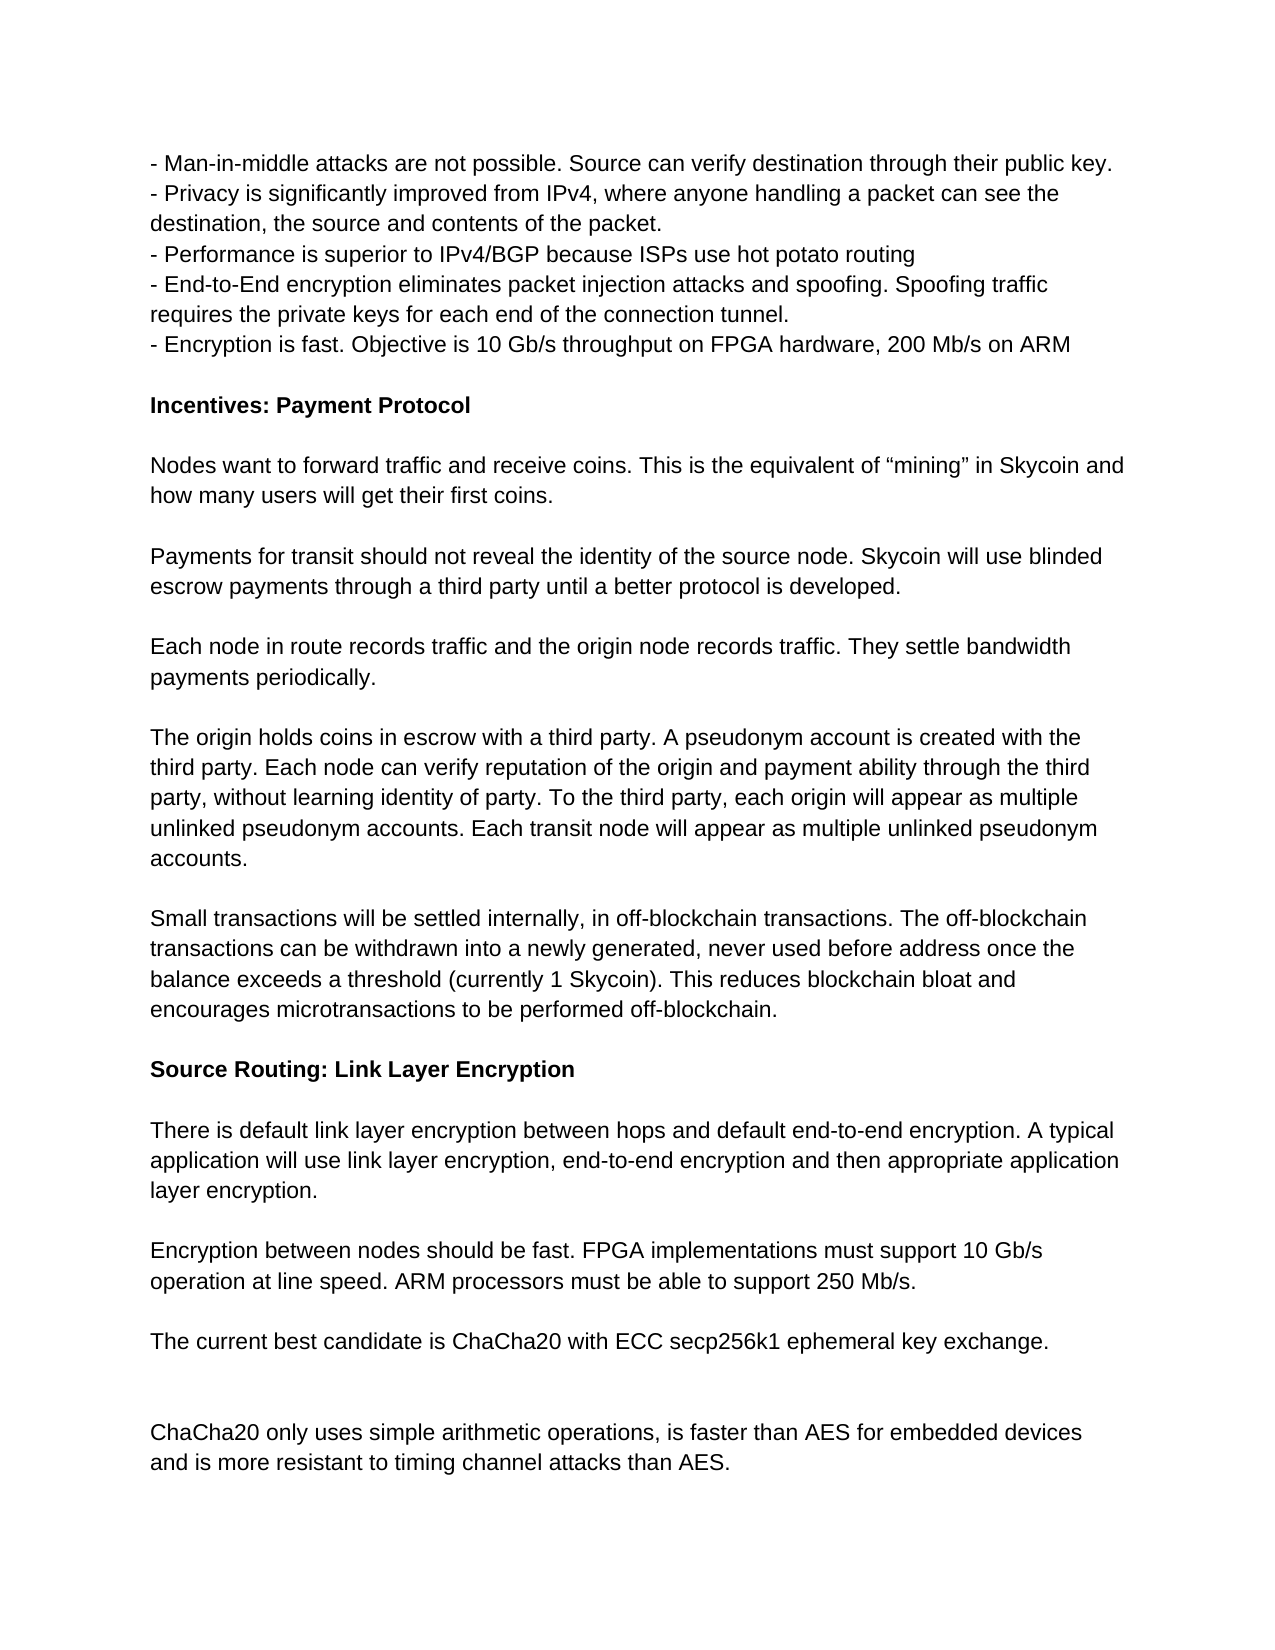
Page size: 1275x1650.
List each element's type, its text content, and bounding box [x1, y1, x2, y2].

text The current best candidate is ChaCha20 with ECC secp256k1 ephemeral key exchange. [150, 1328, 1125, 1354]
text ChaCha20 only uses simple arithmetic operations, is faster than AES for embedded devices and is more resistant to timing channel attacks than AES. [150, 1419, 1125, 1475]
text Encryption between nodes should be fast. FPGA implementations must support 10 Gb/s operation at line speed. ARM processors must be able to support 250 Mb/s. [150, 1237, 1125, 1294]
text Small transactions will be settled internally, in off-blockchain transactions. The off-blockchain transactions can be withdrawn into a newly generated, never used before address once the balance exceeds a threshold (currently 1 Skycoin). This reduces blockchain bloat and encourages microtransactions to be performed off-blockchain. [150, 905, 1125, 1022]
text - Encryption is fast. Objective is 10 Gb/s throughput on FPGA hardware, 200 Mb/s on ARM [150, 331, 1125, 358]
text Each node in route records traffic and the origin node records traffic. They settle bandwidth payments periodically. [150, 633, 1125, 690]
text Source Routing: Link Layer Encryption [150, 1056, 1125, 1083]
text Incentives: Payment Protocol [150, 392, 1125, 418]
text Nodes want to forward traffic and receive coins. This is the equivalent of “mining” in Skycoin and how many users will get their first coins. [150, 452, 1125, 509]
text - End-to-End encryption eliminates packet injection attacks and spoofing. Spoofing traffic requires the private keys for each end of the connection tunnel. [150, 271, 1125, 327]
text There is default link layer encryption between hops and default end-to-end encryption. A typical application will use link layer encryption, end-to-end encryption and then appropriate application layer encryption. [150, 1117, 1125, 1203]
text - Performance is superior to IPv4/BGP because ISPs use hot potato routing [150, 241, 1125, 267]
text - Privacy is significantly improved from IPv4, where anyone handling a packet can see the destination, the source and contents of the packet. [150, 180, 1125, 237]
text Payments for transit should not reveal the identity of the source node. Skycoin will use blinded escrow payments through a third party until a better protocol is developed. [150, 543, 1125, 599]
text The origin holds coins in escrow with a third party. A pseudonym account is created with the third party. Each node can verify reputation of the origin and payment ability through the third party, without learning identity of party. To the third party, each origin will appear as multiple unlinked pseudonym accounts. Each transit node will appear as multiple unlinked pseudonym accounts. [150, 724, 1125, 871]
text - Man-in-middle attacks are not possible. Source can verify destination through their public key. [150, 150, 1125, 176]
